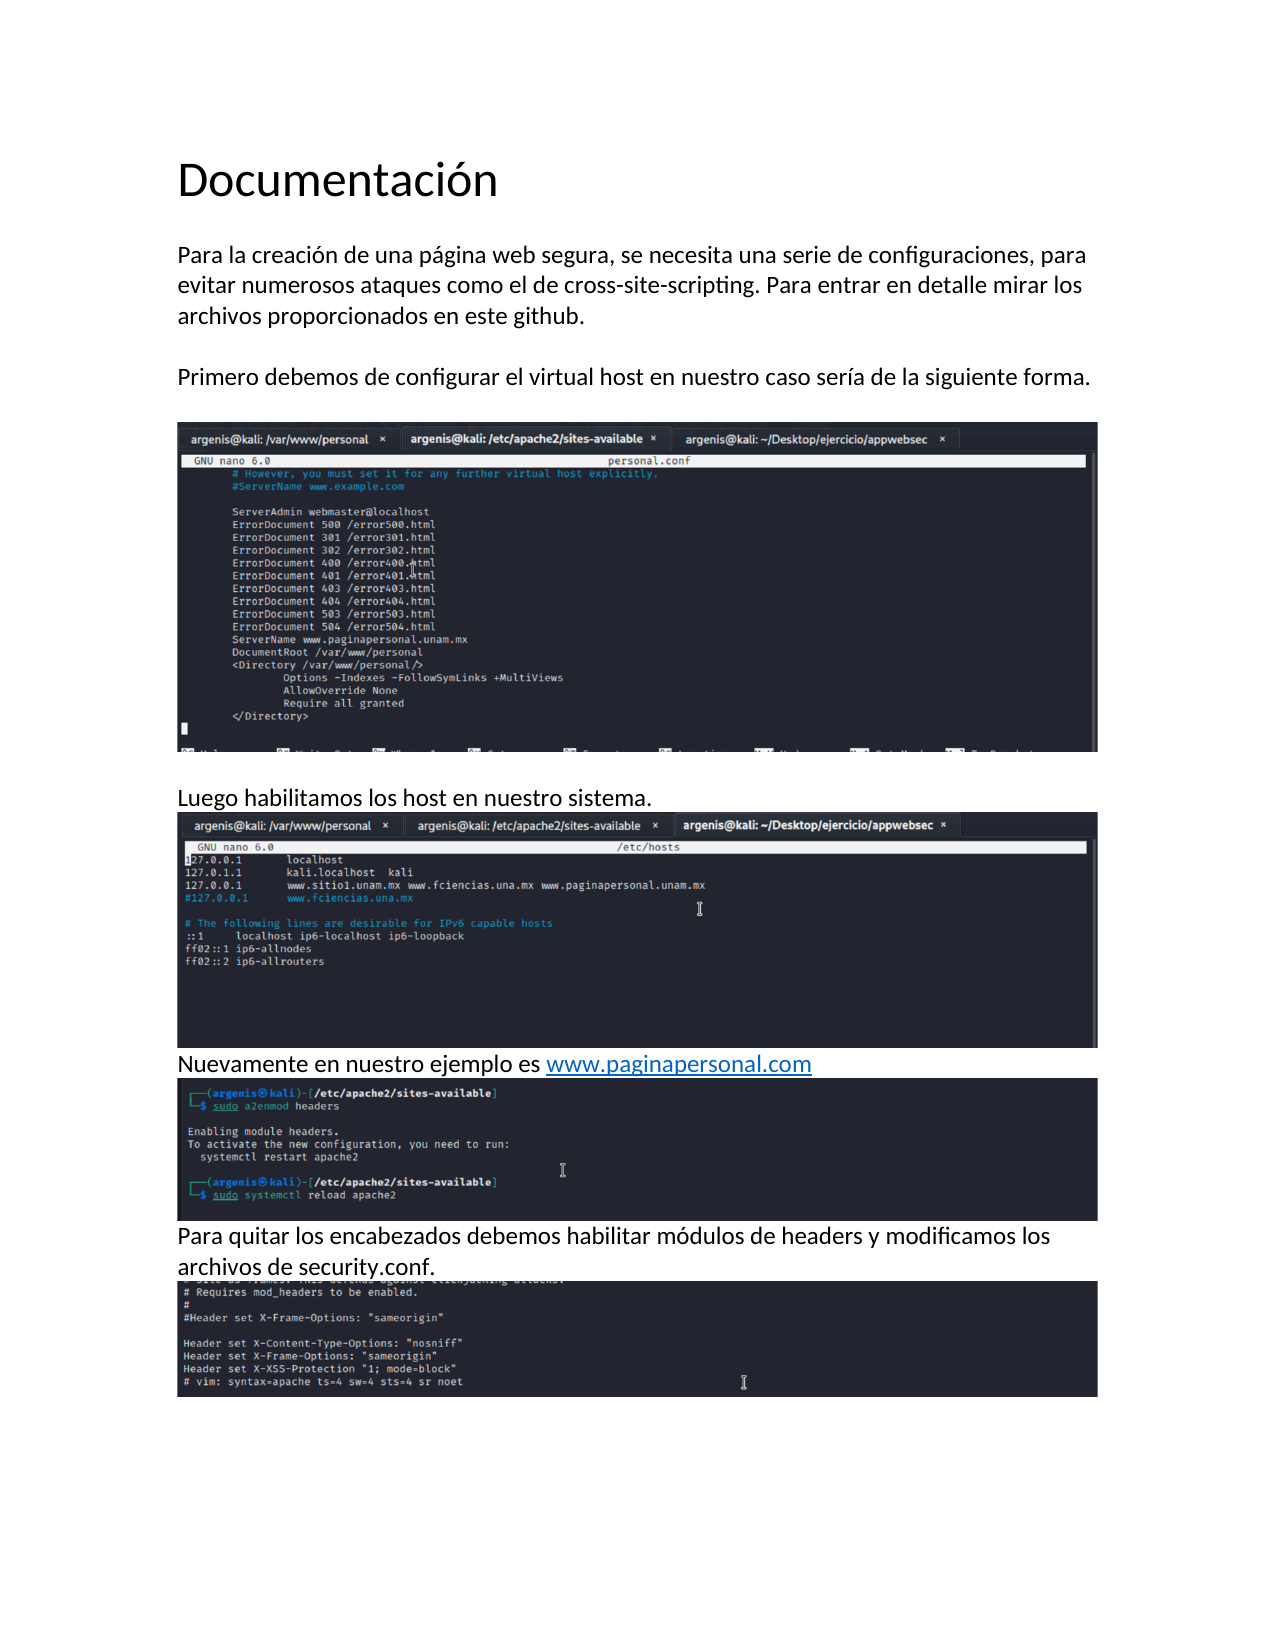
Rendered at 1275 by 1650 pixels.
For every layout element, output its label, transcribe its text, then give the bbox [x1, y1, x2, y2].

text Luego habilitamos los host en nuestro sistema. [177, 782, 1098, 812]
picture [177, 422, 1098, 752]
picture [177, 812, 1098, 1048]
text Para la creación de una página web segura, se necesita una serie de configuraciones, para evitar numerosos ataques como el de cross-site-scripting. Para entrar en detalle mirar los archivos proporcionados en este github. [177, 239, 1098, 331]
text Para quitar los encabezados debemos habilitar módulos de headers y modificamos los archivos de security.conf. [177, 1221, 1098, 1281]
picture [177, 1078, 1098, 1221]
picture [177, 1281, 1098, 1397]
text Documentación [177, 148, 1098, 209]
text Primero debemos de configurar el virtual host en nuestro caso sería de la siguiente forma. [177, 361, 1098, 392]
text Nuevamente en nuestro ejemplo es www.paginapersonal.com [177, 1048, 1098, 1078]
